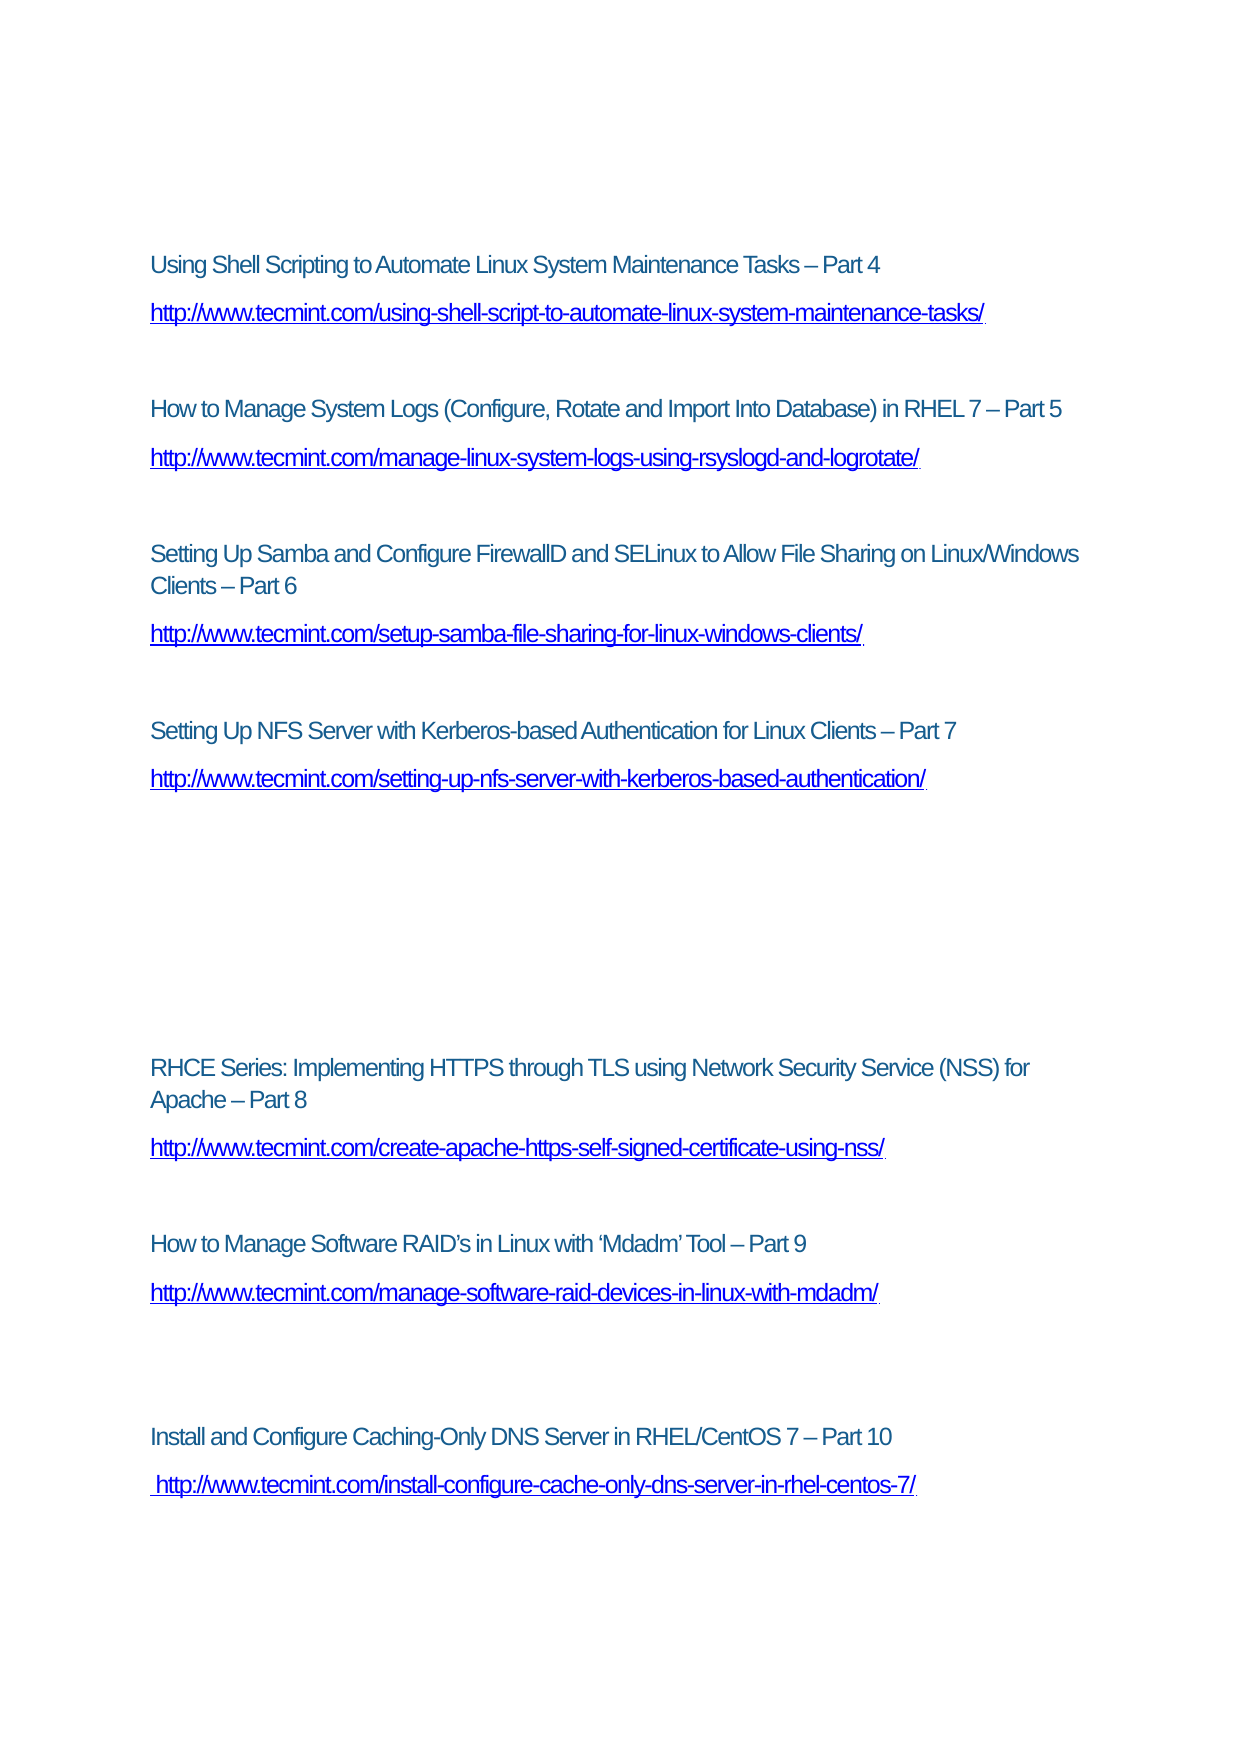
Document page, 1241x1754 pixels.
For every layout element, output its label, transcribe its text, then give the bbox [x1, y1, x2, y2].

subtitle How to Manage System Logs (Configure, Rotate and Import Into Database) in RHEL 7 – Part 5 [150, 391, 1090, 423]
subtitle Using Shell Scripting to Automate Linux System Maintenance Tasks – Part 4 [150, 246, 1090, 279]
subtitle http://www.tecmint.com/install-configure-cache-only-dns-server-in-rhel-centos-7/ [150, 1466, 1090, 1499]
subtitle http://www.tecmint.com/manage-software-raid-devices-in-linux-with-mdadm/ [150, 1274, 1090, 1306]
subtitle http://www.tecmint.com/setting-up-nfs-server-with-kerberos-based-authentication/ [150, 760, 1090, 792]
subtitle Setting Up NFS Server with Kerberos-based Authentication for Linux Clients – Part 7 [150, 712, 1090, 744]
subtitle Setting Up Samba and Configure FirewallD and SELinux to Allow File Sharing on Linux/Windows Clients – Part 6 [150, 535, 1090, 600]
subtitle http://www.tecmint.com/using-shell-script-to-automate-linux-system-maintenance-tasks/ [150, 294, 1090, 327]
subtitle Install and Configure Caching-Only DNS Server in RHEL/CentOS 7 – Part 10 [150, 1418, 1090, 1451]
subtitle http://www.tecmint.com/setup-samba-file-sharing-for-linux-windows-clients/ [150, 616, 1090, 648]
subtitle http://www.tecmint.com/manage-linux-system-logs-using-rsyslogd-and-logrotate/ [150, 439, 1090, 471]
subtitle RHCE Series: Implementing HTTPS through TLS using Network Security Service (NSS) for Apache – Part 8 [150, 1049, 1090, 1114]
subtitle http://www.tecmint.com/create-apache-https-self-signed-certificate-using-nss/ [150, 1129, 1090, 1162]
subtitle How to Manage Software RAID’s in Linux with ‘Mdadm’ Tool – Part 9 [150, 1226, 1090, 1258]
